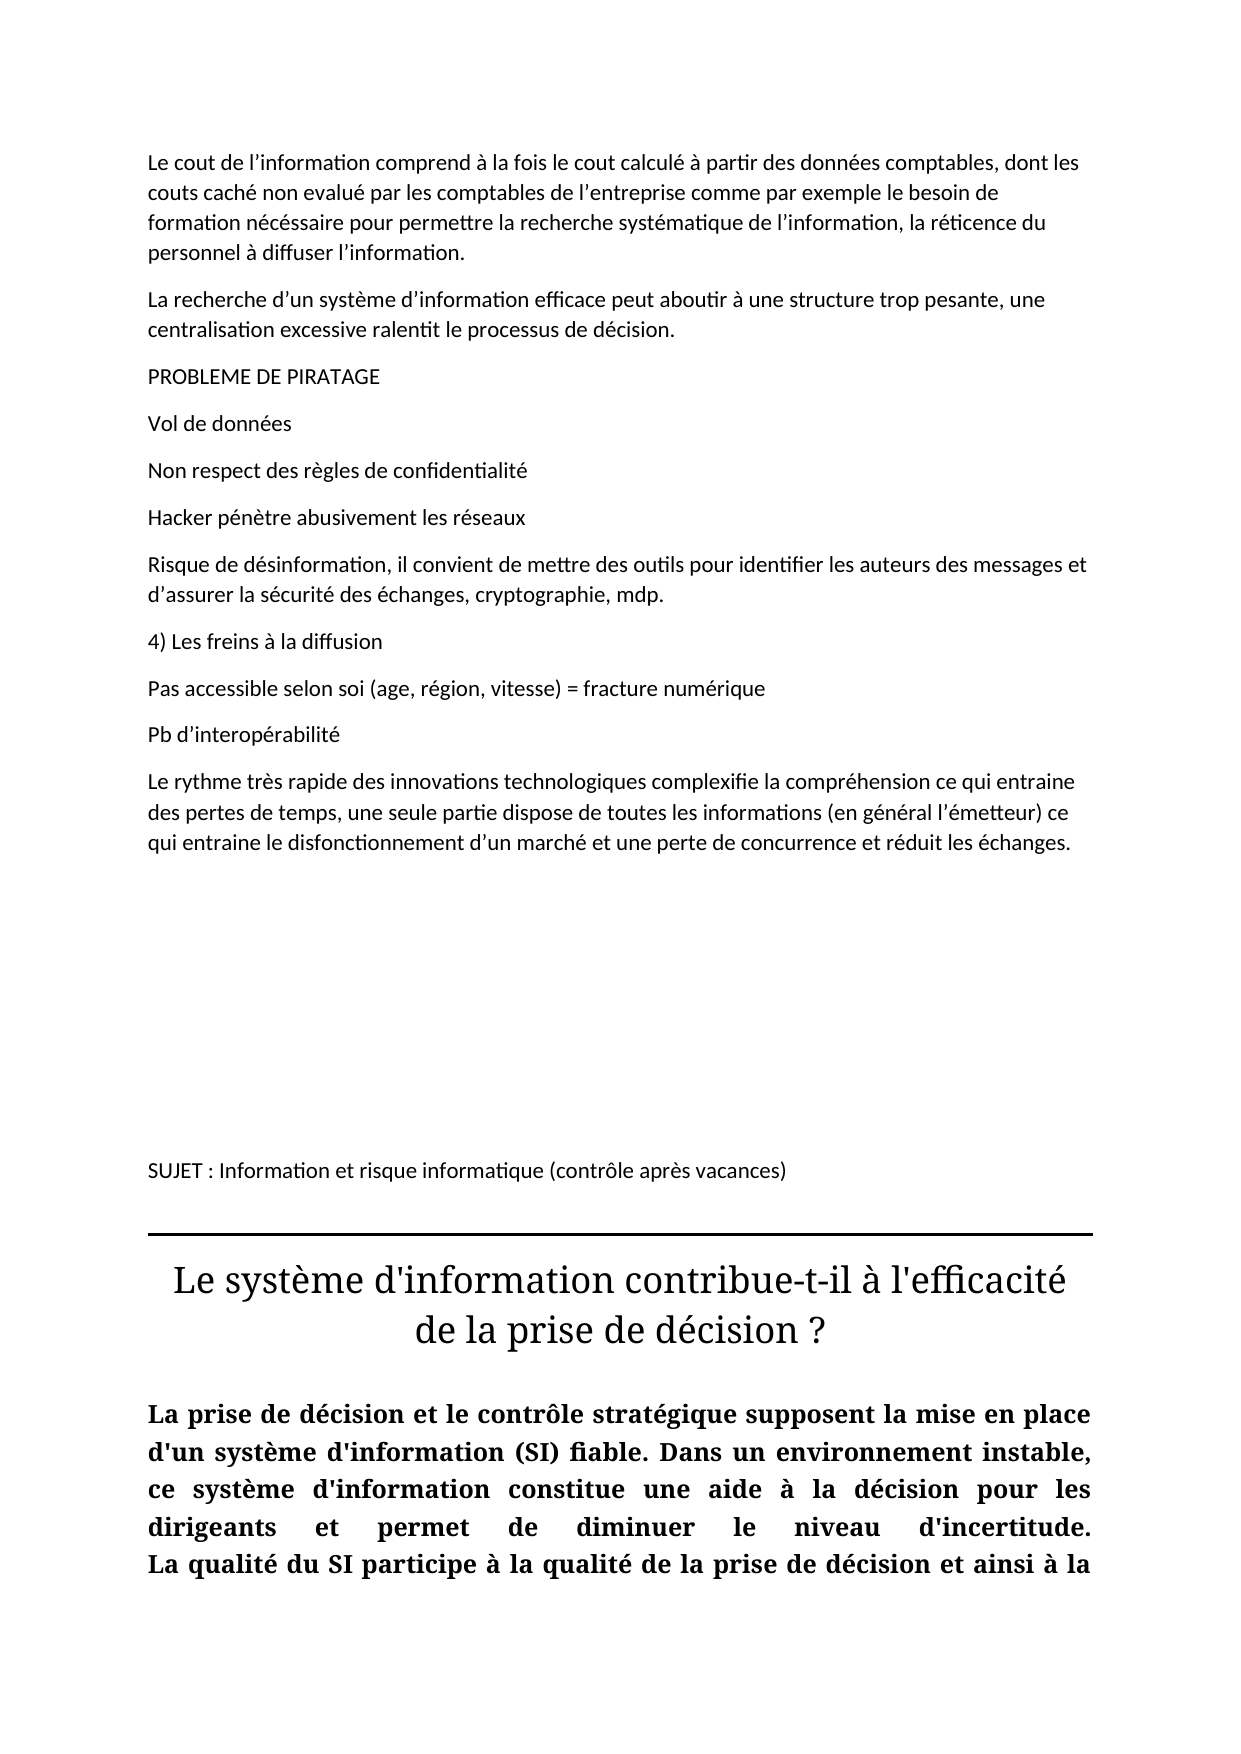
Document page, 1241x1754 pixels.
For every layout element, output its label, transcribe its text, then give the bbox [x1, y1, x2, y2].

text SUJET : Information et risque informatique (contrôle après vacances) [148, 1156, 1093, 1184]
text Le cout de l’information comprend à la fois le cout calculé à partir des données comptables, dont les couts caché non evalué par les comptables de l’entreprise comme par exemple le besoin de formation nécéssaire pour permettre la recherche systématique de l’information, la réticence du personnel à diffuser l’information. [148, 148, 1093, 266]
text 4) Les freins à la diffusion [148, 627, 1093, 655]
text Vol de données [148, 409, 1093, 437]
text Non respect des règles de confidentialité [148, 456, 1093, 484]
text Le rythme très rapide des innovations technologiques complexifie la compréhension ce qui entraine des pertes de temps, une seule partie dispose de toutes les informations (en général l’émetteur) ce qui entraine le disfonctionnement d’un marché et une perte de concurrence et réduit les échanges. [148, 767, 1093, 856]
text Risque de désinformation, il convient de mettre des outils pour identifier les auteurs des messages et d’assurer la sécurité des échanges, cryptographie, mdp. [148, 550, 1093, 608]
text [148, 1393, 1093, 1581]
text Hacker pénètre abusivement les réseaux [148, 503, 1093, 531]
text Pas accessible selon soi (age, région, vitesse) = fracture numérique [148, 674, 1093, 702]
text La recherche d’un système d’information efficace peut aboutir à une structure trop pesante, une centralisation excessive ralentit le processus de décision. [148, 285, 1093, 343]
text Le système d'information contribue-t-il à l'efficacité de la prise de décision ? [148, 1255, 1093, 1354]
text PROBLEME DE PIRATAGE [148, 362, 1093, 390]
text Pb d’interopérabilité [148, 721, 1093, 748]
